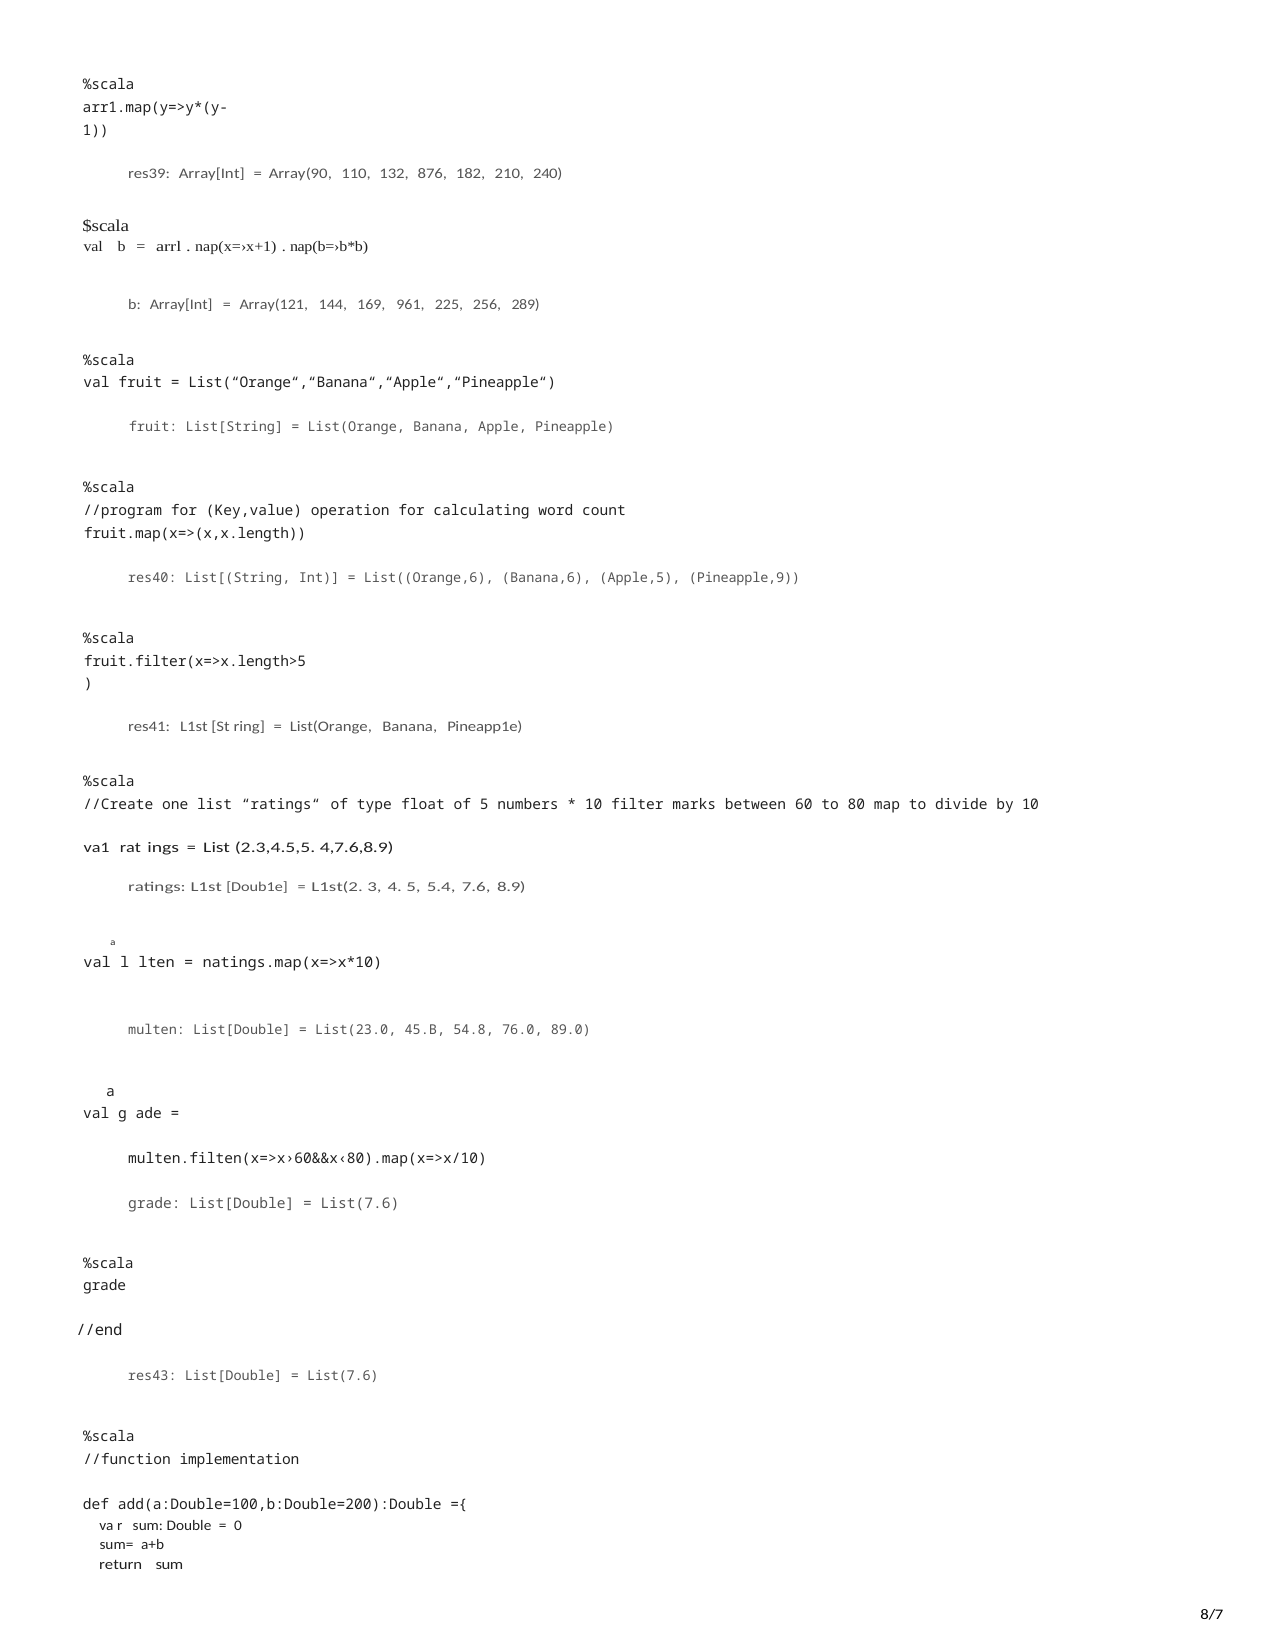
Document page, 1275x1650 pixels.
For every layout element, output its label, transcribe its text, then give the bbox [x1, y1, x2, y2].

text %scala [83, 771, 1231, 791]
text ratings: L1st [Doub1e] = L1st(2. 3, 4. 5, 5.4, 7.6, 8.9) [128, 878, 1231, 894]
text res41: L1st [St ring] = List(Orange, Banana, Pineapp1e) [128, 717, 1231, 735]
text %scala [83, 1426, 1231, 1446]
text val fruit = List(“Orange“,“Banana“,“Apple“,“Pineapple“) [83, 372, 1231, 392]
text res43: List[Double] = List(7.6) [128, 1365, 1231, 1384]
text $scala [82, 216, 1231, 235]
text %scala [83, 477, 1231, 497]
text //program for (Key,value) operation for calculating word count fruit.map(x=>(x,x.length)) [83, 500, 738, 543]
text %scala arr1.map(y=>y*(y-1)) [82, 74, 244, 140]
text def add(a:Double=100,b:Double=200):Double ={ [83, 1494, 1231, 1513]
text va1 rat ings = List (2.3,4.5,5. 4,7.6,8.9) [83, 838, 1231, 856]
text res40: List[(String, Int)] = List((Orange,6), (Banana,6), (Apple,5), (Pineapple,9)) [128, 568, 1231, 586]
text %scala fruit.filter(x=>x.length>5) [83, 628, 314, 693]
text val g ade = multen.filten(x=>x›60&&x‹80).map(x=>x/10) grade: List[Double] = List(7.6) [83, 1103, 511, 1212]
text //function implementation [83, 1448, 1231, 1468]
text return sum [99, 1556, 1231, 1573]
text b: Array[Int] = Array(121, 144, 169, 961, 225, 256, 289) [128, 296, 1231, 313]
text res39: Array[Int] = Array(90, 110, 132, 876, 182, 210, 240) [128, 164, 1231, 182]
text va r sum: Double = 0 sum= a+b [99, 1516, 267, 1553]
text fruit: List[String] = List(Orange, Banana, Apple, Pineapple) [128, 417, 1231, 436]
text %scala [83, 349, 1231, 369]
text multen: List[Double] = List(23.0, 45.B, 54.8, 76.0, 89.0) [128, 1020, 1231, 1038]
text val l lten = natings.map(x=>x*10) [83, 952, 1231, 972]
text //end [64, 1319, 122, 1340]
text //Create one list “ratings“ of type float of 5 numbers * 10 filter marks between 60 to 80 map to divide by 10 [83, 794, 1231, 814]
text %scala grade [83, 1252, 138, 1295]
text a [64, 1080, 116, 1100]
text val b = arrl . nap(x=›x+1) . nap(b=›b*b) [83, 237, 1231, 254]
